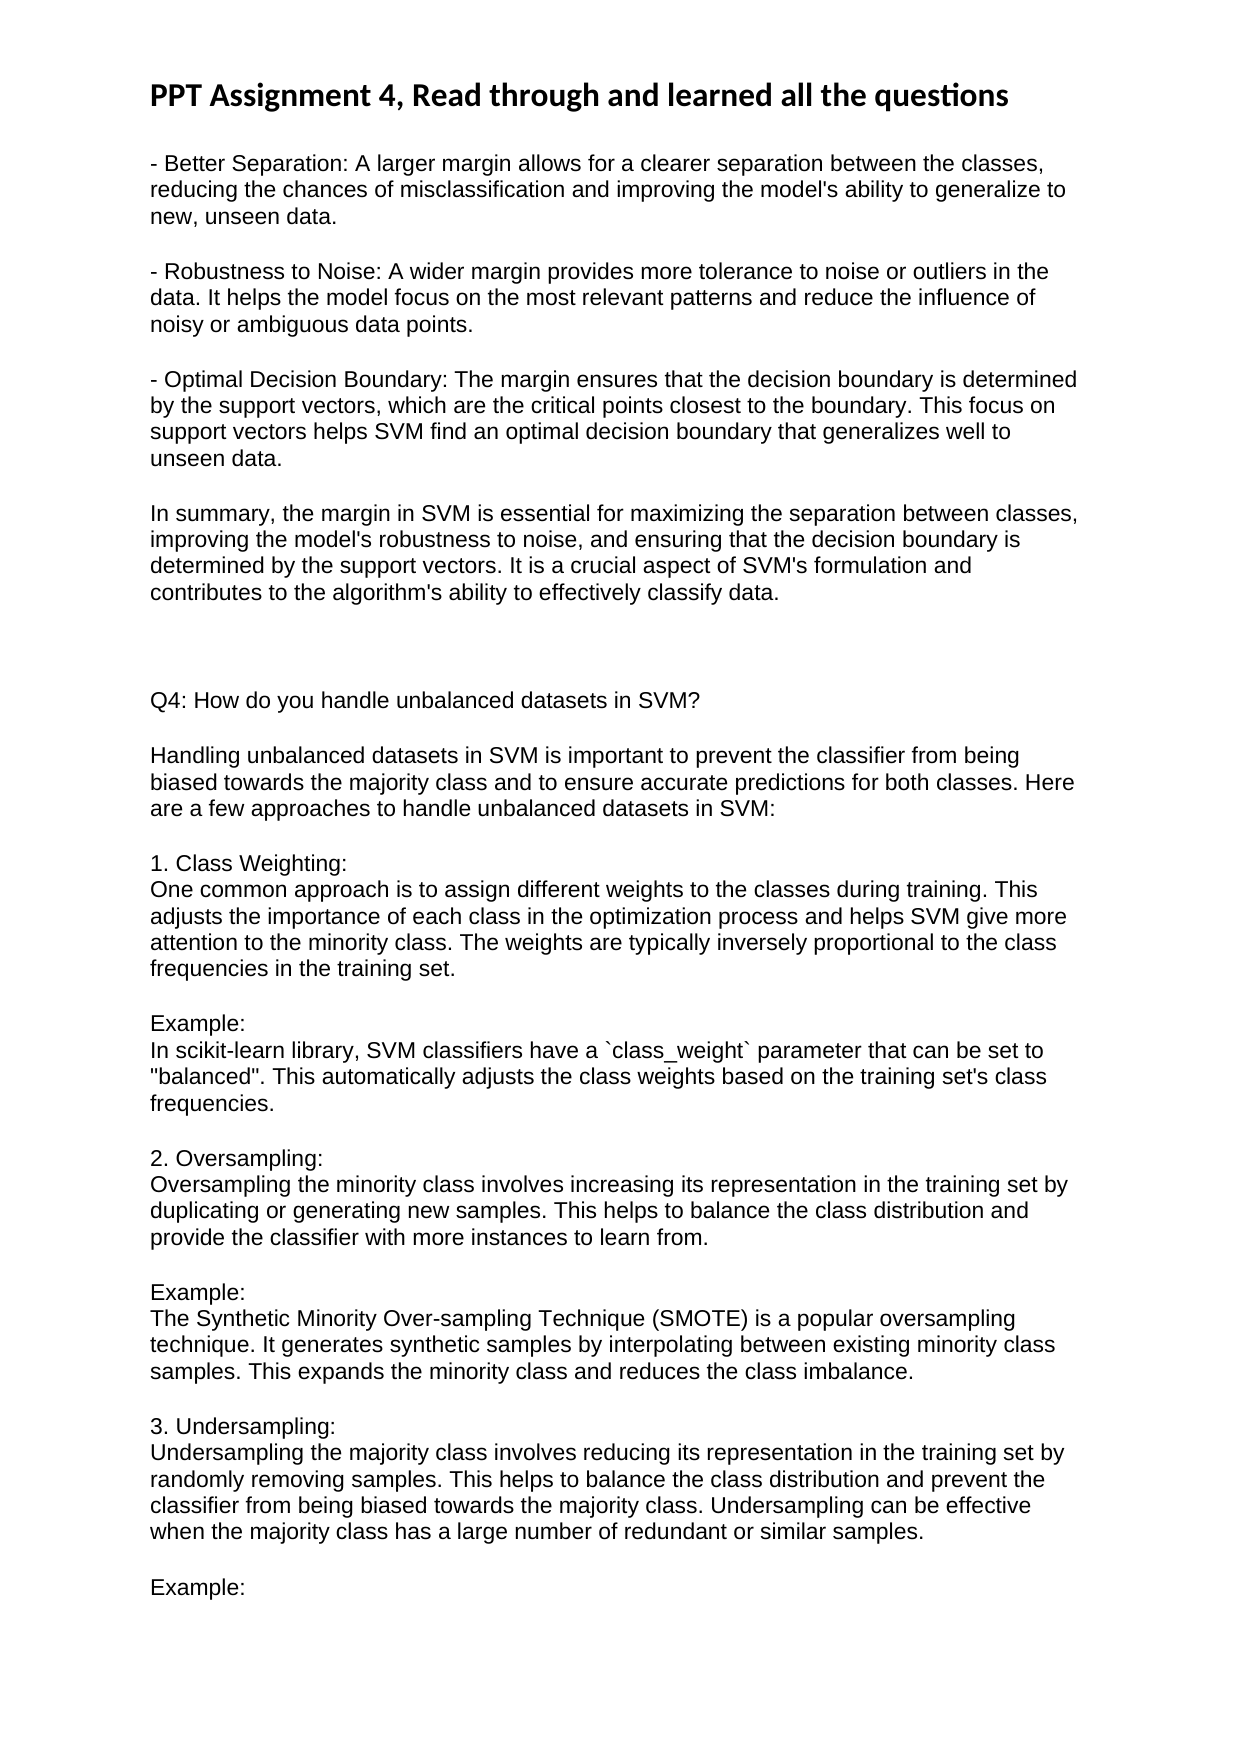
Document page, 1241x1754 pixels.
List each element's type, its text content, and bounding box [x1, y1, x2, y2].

text The Synthetic Minority Over-sampling Technique (SMOTE) is a popular oversampling technique. It generates synthetic samples by interpolating between existing minority class samples. This expands the minority class and reduces the class imbalance. [150, 1305, 1090, 1384]
text - Optimal Decision Boundary: The margin ensures that the decision boundary is determined by the support vectors, which are the critical points closest to the boundary. This focus on support vectors helps SVM find an optimal decision boundary that generalizes well to unseen data. [150, 366, 1090, 471]
text Example: [150, 1010, 1090, 1037]
text Handling unbalanced datasets in SVM is important to prevent the classifier from being biased towards the majority class and to ensure accurate predictions for both classes. Here are a few approaches to handle unbalanced datasets in SVM: [150, 742, 1090, 821]
text Undersampling the majority class involves reducing its representation in the training set by randomly removing samples. This helps to balance the class distribution and prevent the classifier from being biased towards the majority class. Undersampling can be effective when the majority class has a large number of redundant or similar samples. [150, 1439, 1090, 1545]
text Oversampling the minority class involves increasing its representation in the training set by duplicating or generating new samples. This helps to balance the class distribution and provide the classifier with more instances to learn from. [150, 1171, 1090, 1250]
text In scikit-learn library, SVM classifiers have a `class_weight` parameter that can be set to "balanced". This automatically adjusts the class weights based on the training set's class frequencies. [150, 1037, 1090, 1116]
text 3. Undersampling: [150, 1413, 1090, 1439]
text - Robustness to Noise: A wider margin provides more tolerance to noise or outliers in the data. It helps the model focus on the most relevant patterns and reduce the influence of noisy or ambiguous data points. [150, 258, 1090, 337]
text Example: [150, 1279, 1090, 1305]
text Q4: How do you handle unbalanced datasets in SVM? [150, 687, 1090, 713]
text 1. Class Weighting: [150, 850, 1090, 876]
text Example: [150, 1573, 1090, 1600]
text 2. Oversampling: [150, 1144, 1090, 1171]
text One common approach is to assign different weights to the classes during training. This adjusts the importance of each class in the optimization process and helps SVM give more attention to the minority class. The weights are typically inversely proportional to the class frequencies in the training set. [150, 876, 1090, 982]
text In summary, the margin in SVM is essential for maximizing the separation between classes, improving the model's robustness to noise, and ensuring that the decision boundary is determined by the support vectors. It is a crucial aspect of SVM's formulation and contributes to the algorithm's ability to effectively classify data. [150, 500, 1090, 605]
text - Better Separation: A larger margin allows for a clearer separation between the classes, reducing the chances of misclassification and improving the model's ability to generalize to new, unseen data. [150, 150, 1090, 229]
